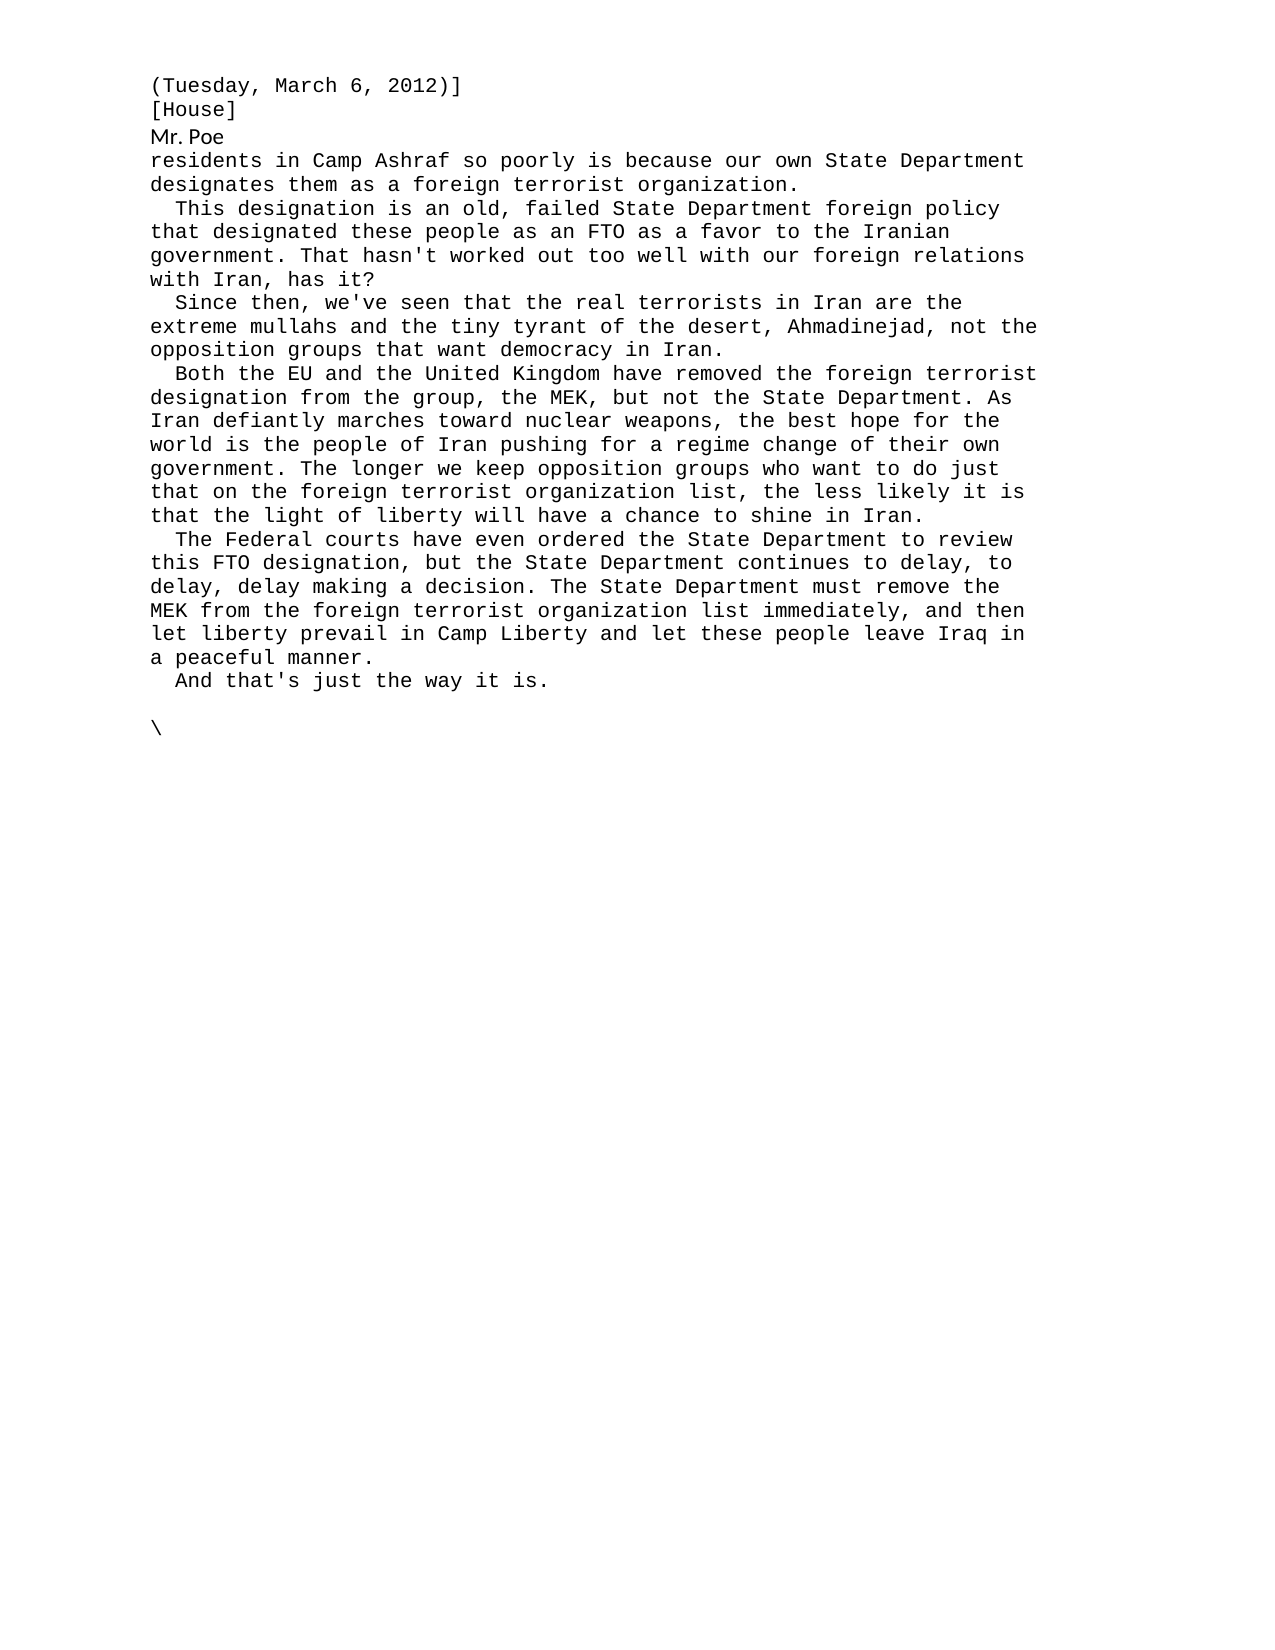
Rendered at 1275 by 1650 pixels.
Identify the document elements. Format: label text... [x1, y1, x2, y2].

text Iran defiantly marches toward nuclear weapons, the best hope for the [150, 410, 1125, 434]
text The Federal courts have even ordered the State Department to review [150, 529, 1125, 552]
text a peaceful manner. [150, 647, 1125, 671]
text government. That hasn't worked out too well with our foreign relations [150, 245, 1125, 268]
text designates them as a foreign terrorist organization. [150, 174, 1125, 198]
text world is the people of Iran pushing for a regime change of their own [150, 434, 1125, 458]
text And that's just the way it is. [150, 671, 1125, 694]
text residents in Camp Ashraf so poorly is because our own State Department [150, 150, 1125, 174]
text MEK from the foreign terrorist organization list immediately, and then [150, 599, 1125, 623]
text Both the EU and the United Kingdom have removed the foreign terrorist [150, 363, 1125, 387]
text that the light of liberty will have a chance to shine in Iran. [150, 505, 1125, 529]
text that designated these people as an FTO as a favor to the Iranian [150, 221, 1125, 245]
text This designation is an old, failed State Department foreign policy [150, 198, 1125, 221]
text with Iran, has it? [150, 268, 1125, 292]
text this FTO designation, but the State Department continues to delay, to [150, 552, 1125, 576]
text Since then, we've seen that the real terrorists in Iran are the [150, 292, 1125, 316]
text that on the foreign terrorist organization list, the less likely it is [150, 481, 1125, 505]
text government. The longer we keep opposition groups who want to do just [150, 458, 1125, 481]
text let liberty prevail in Camp Liberty and let these people leave Iraq in [150, 623, 1125, 647]
text delay, delay making a decision. The State Department must remove the [150, 576, 1125, 599]
text opposition groups that want democracy in Iran. [150, 339, 1125, 363]
text extreme mullahs and the tiny tyrant of the desert, Ahmadinejad, not the [150, 316, 1125, 339]
text \ [150, 718, 1125, 741]
text designation from the group, the MEK, but not the State Department. As [150, 387, 1125, 410]
